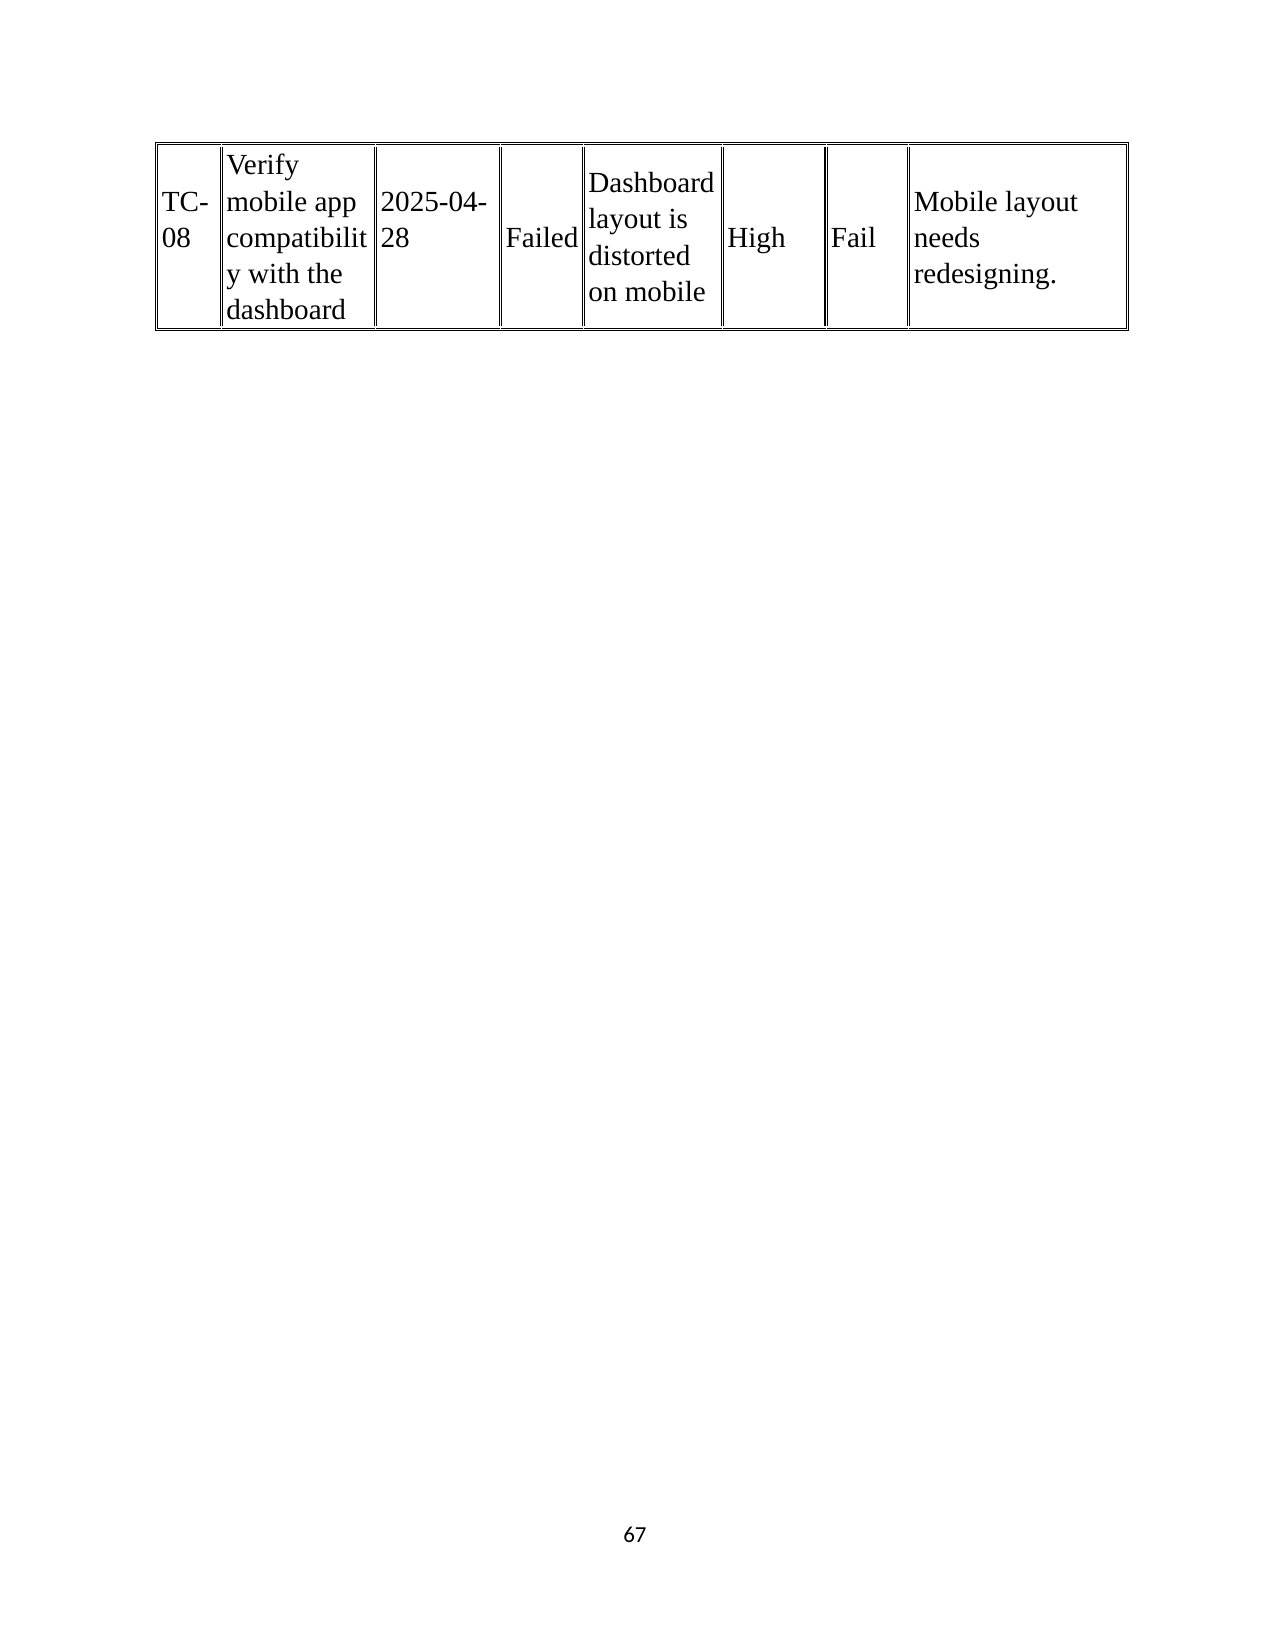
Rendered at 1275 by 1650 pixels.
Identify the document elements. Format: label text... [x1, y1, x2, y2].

table_cell Verify mobile app compatibilit y with the dashboard [221, 143, 376, 328]
table_cell Failed [501, 145, 583, 328]
table_cell Mobile layout needs redesigning. [909, 145, 1126, 328]
table_cell Dashboard layout is distorted on mobile [583, 145, 722, 328]
table_cell Fail [826, 143, 909, 328]
table_cell High [722, 145, 826, 328]
table_cell 2025-04- 28 [376, 143, 501, 328]
table_cell TC- 08 [158, 145, 221, 328]
